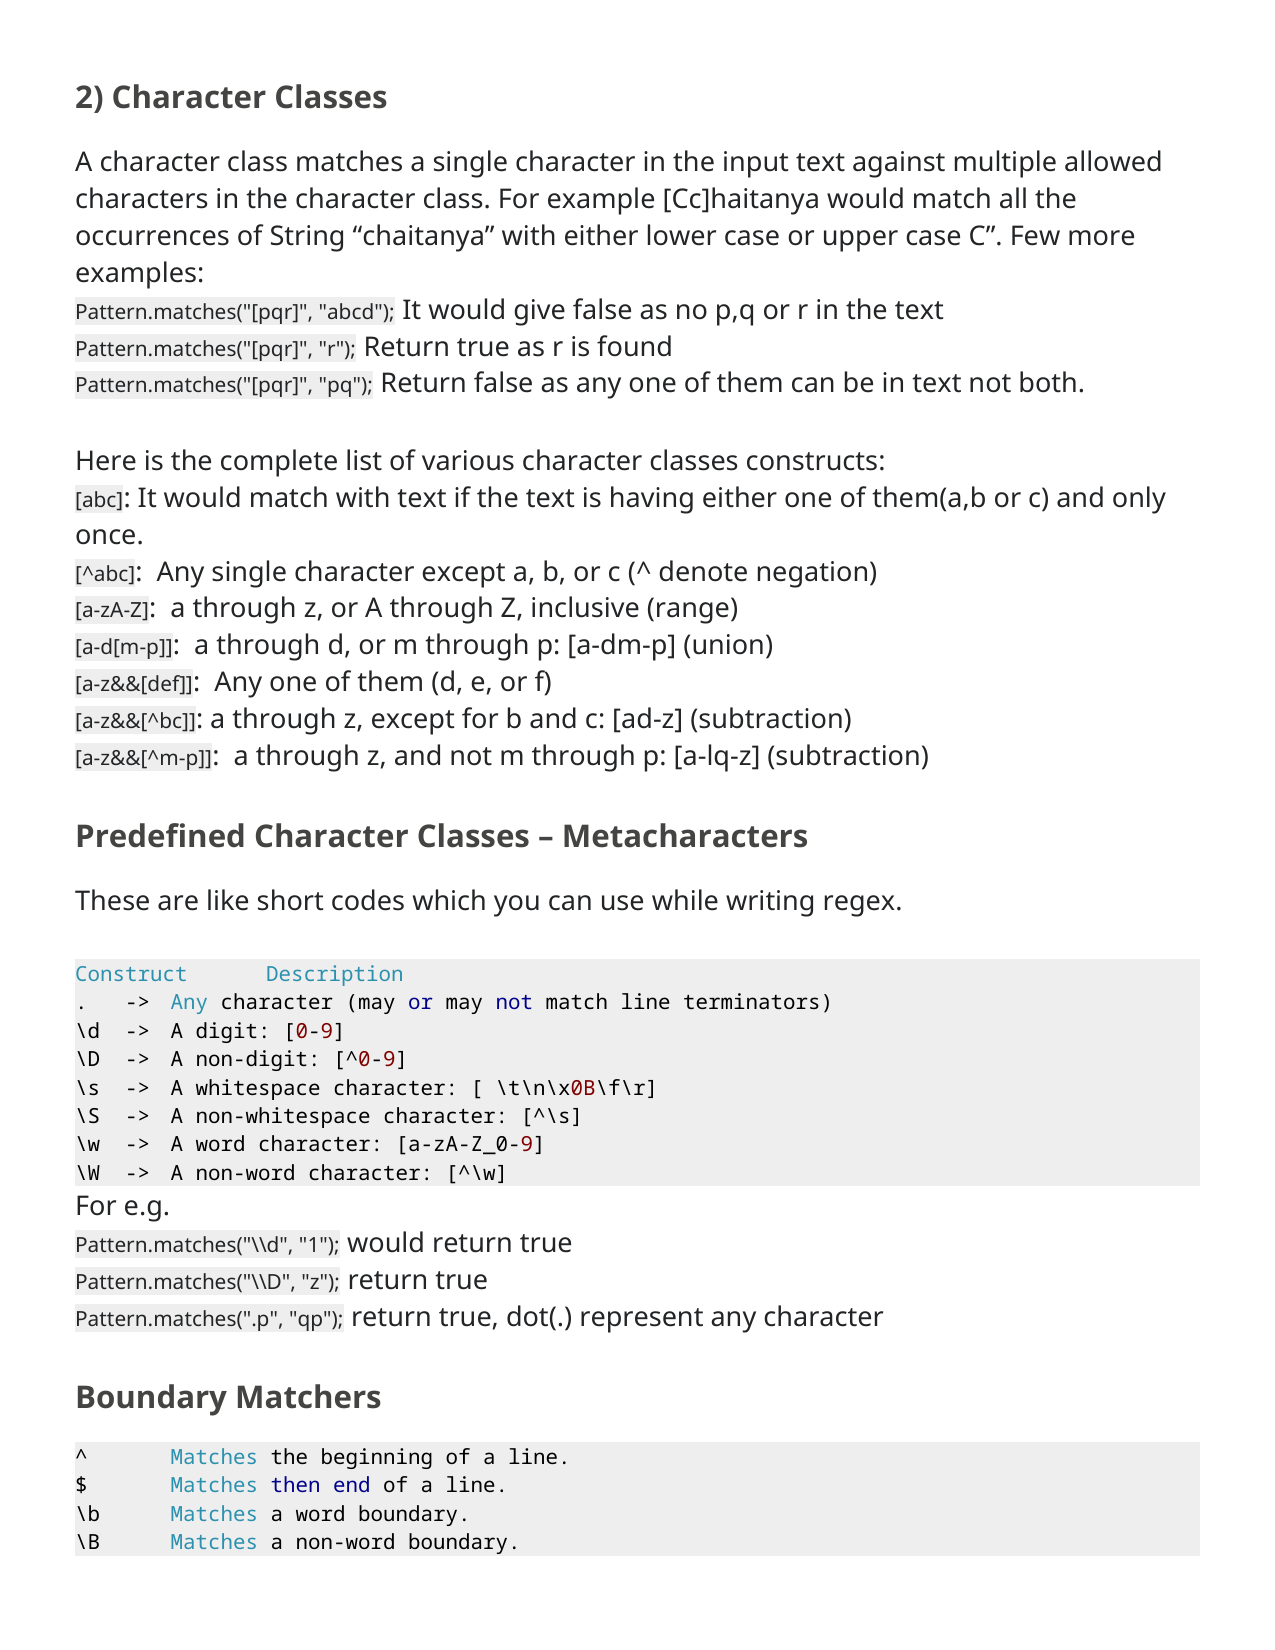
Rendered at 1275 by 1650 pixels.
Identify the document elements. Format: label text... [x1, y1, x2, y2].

text Here is the complete list of various character classes constructs: [abc]: It would match with text if the text is having either one of them(a,b or c) and only once. [^abc]: Any single character except a, b, or c (^ denote negation) [a-zA-Z]: a through z, or A through Z, inclusive (range) [a-d[m-p]]: a through d, or m through p: [a-dm-p] (union) [a-z&&[def]]: Any one of them (d, e, or f) [a-z&&[^bc]]: a through z, except for b and c: [ad-z] (subtraction) [a-z&&[^m-p]]: a through z, and not m through p: [a-lq-z] (subtraction) [75, 441, 1200, 773]
text A character class matches a single character in the input text against multiple allowed characters in the character class. For example [Cc]haitanya would match all the occurrences of String “chaitanya” with either lower case or upper case C”. Few more examples: Pattern.matches("[pqr]", "abcd"); It would give false as no p,q or r in the text Pattern.matches("[pqr]", "r"); Return true as r is found Pattern.matches("[pqr]", "pq"); Return false as any one of them can be in text not both. [75, 143, 1200, 401]
text Construct Description [75, 959, 1200, 987]
text \S -> A non-whitespace character: [^\s] [75, 1101, 1200, 1129]
text \D -> A non-digit: [^0-9] [75, 1044, 1200, 1073]
text \d -> A digit: [0-9] [75, 1016, 1200, 1044]
text Boundary Matchers [75, 1374, 1200, 1417]
text . -> Any character (may or may not match line terminators) [75, 987, 1200, 1016]
text $ Matches then end of a line. [75, 1471, 1200, 1499]
text Predefined Character Classes – Metacharacters [75, 814, 1200, 856]
text These are like short codes which you can use while writing regex. [75, 881, 1200, 918]
text ^ Matches the beginning of a line. [75, 1442, 1200, 1471]
text 2) Character Classes [75, 75, 1200, 118]
text \w -> A word character: [a-zA-Z_0-9] [75, 1129, 1200, 1158]
text \s -> A whitespace character: [ \t\n\x0B\f\r] [75, 1073, 1200, 1101]
text For e.g. Pattern.matches("\\d", "1"); would return true Pattern.matches("\\D", "z"); return true Pattern.matches(".p", "qp"); return true, dot(.) represent any character [75, 1186, 1200, 1334]
text \W -> A non-word character: [^\w] [75, 1158, 1200, 1186]
text \B Matches a non-word boundary. [75, 1527, 1200, 1556]
text \b Matches a word boundary. [75, 1499, 1200, 1527]
